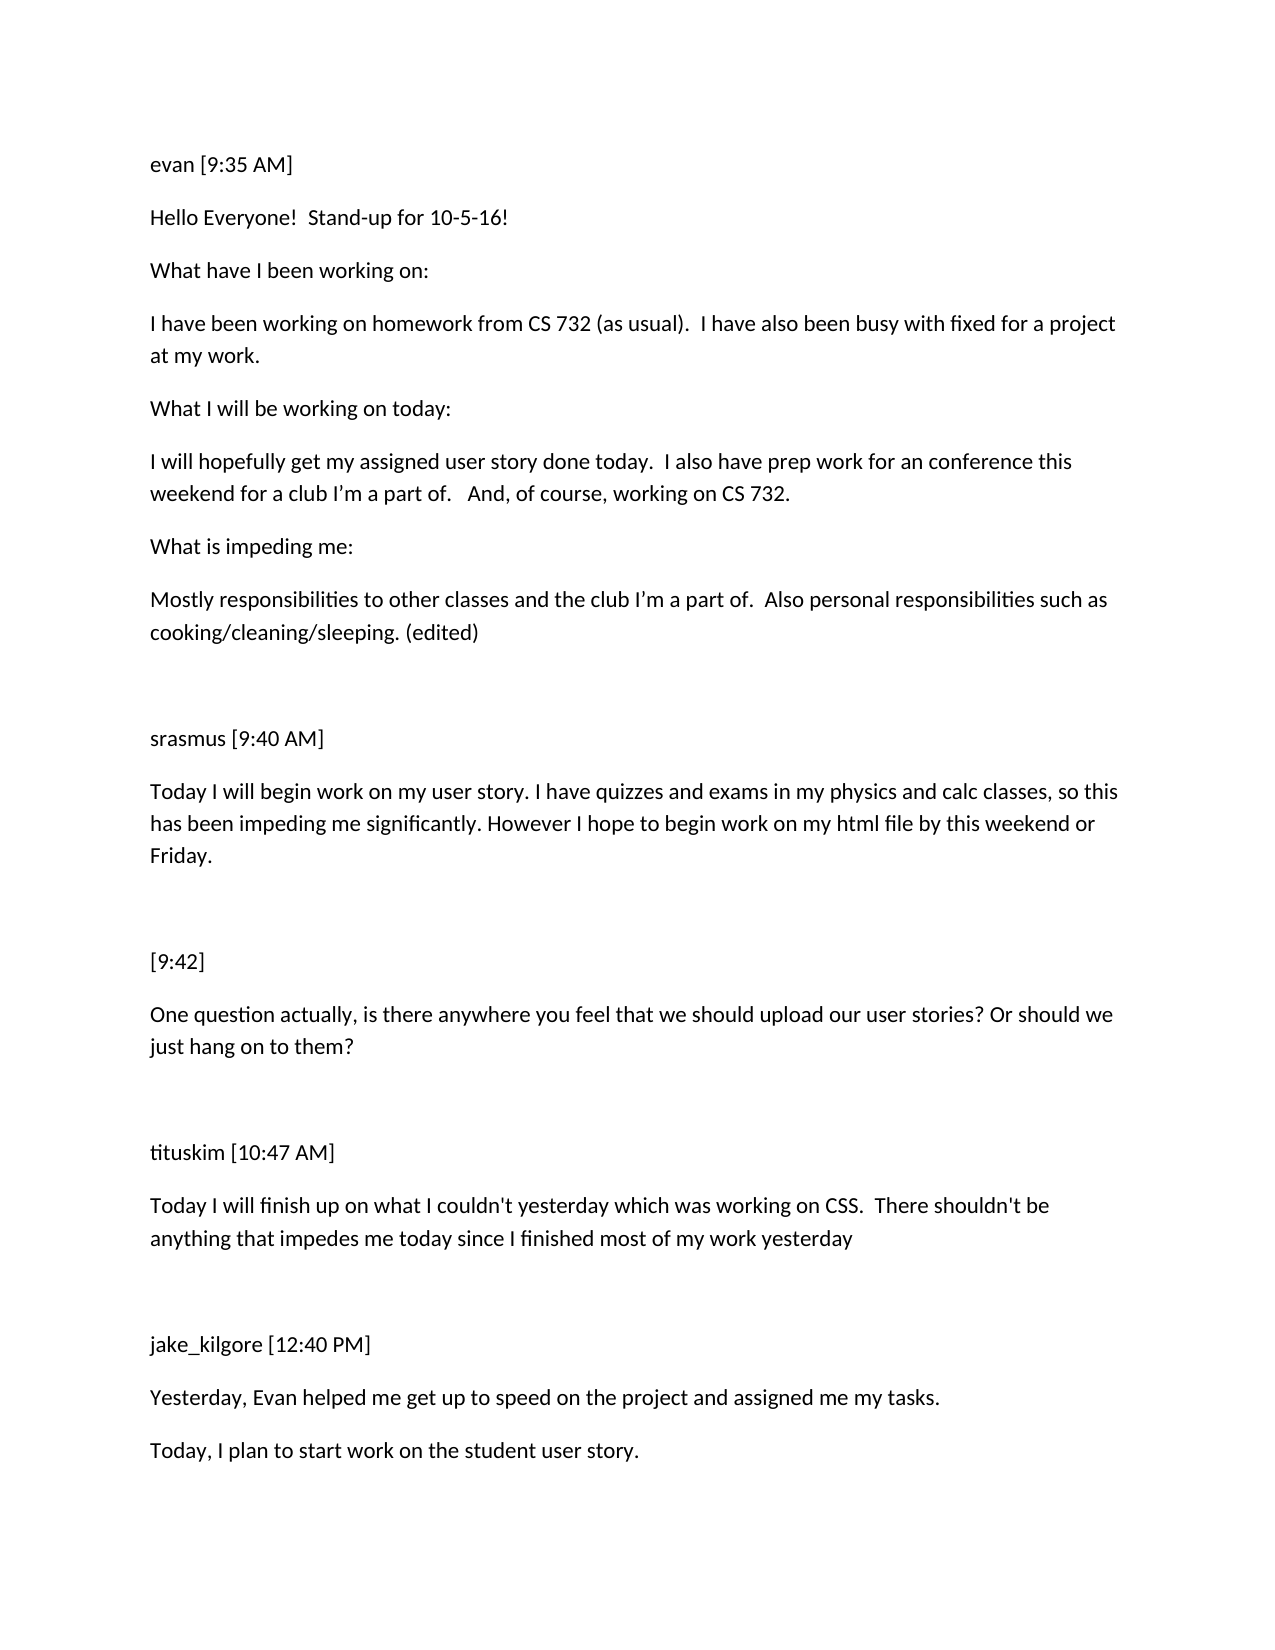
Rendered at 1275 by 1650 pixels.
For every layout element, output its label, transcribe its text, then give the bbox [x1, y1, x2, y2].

text Today, I plan to start work on the student user story. [150, 1436, 1125, 1464]
text Today I will begin work on my user story. I have quizzes and exams in my physics and calc classes, so this has been impeding me significantly. However I hope to begin work on my html file by this weekend or Friday. [150, 777, 1125, 869]
text srasmus [9:40 AM] [150, 724, 1125, 752]
text One question actually, is there anywhere you feel that we should upload our user stories? Or should we just hang on to them? [150, 1000, 1125, 1060]
text Today I will finish up on what I couldn't yesterday which was working on CSS. There shouldn't be anything that impedes me today since I finished most of my work yesterday [150, 1191, 1125, 1252]
text jake_kilgore [12:40 PM] [150, 1330, 1125, 1358]
text tituskim [10:47 AM] [150, 1138, 1125, 1166]
text I will hopefully get my assigned user story done today. I also have prep work for an conference this weekend for a club I’m a part of. And, of course, working on CS 732. [150, 447, 1125, 507]
text [9:42] [150, 947, 1125, 975]
text What is impeding me: [150, 532, 1125, 561]
text Mostly responsibilities to other classes and the club I’m a part of. Also personal responsibilities such as cooking/cleaning/sleeping. (edited) [150, 586, 1125, 646]
text Yesterday, Evan helped me get up to speed on the project and assigned me my tasks. [150, 1383, 1125, 1411]
text Hello Everyone! Stand-up for 10-5-16! [150, 203, 1125, 231]
text I have been working on homework from CS 732 (as usual). I have also been busy with fixed for a project at my work. [150, 309, 1125, 369]
text What have I been working on: [150, 256, 1125, 284]
text What I will be working on today: [150, 394, 1125, 422]
text evan [9:35 AM] [150, 150, 1125, 178]
